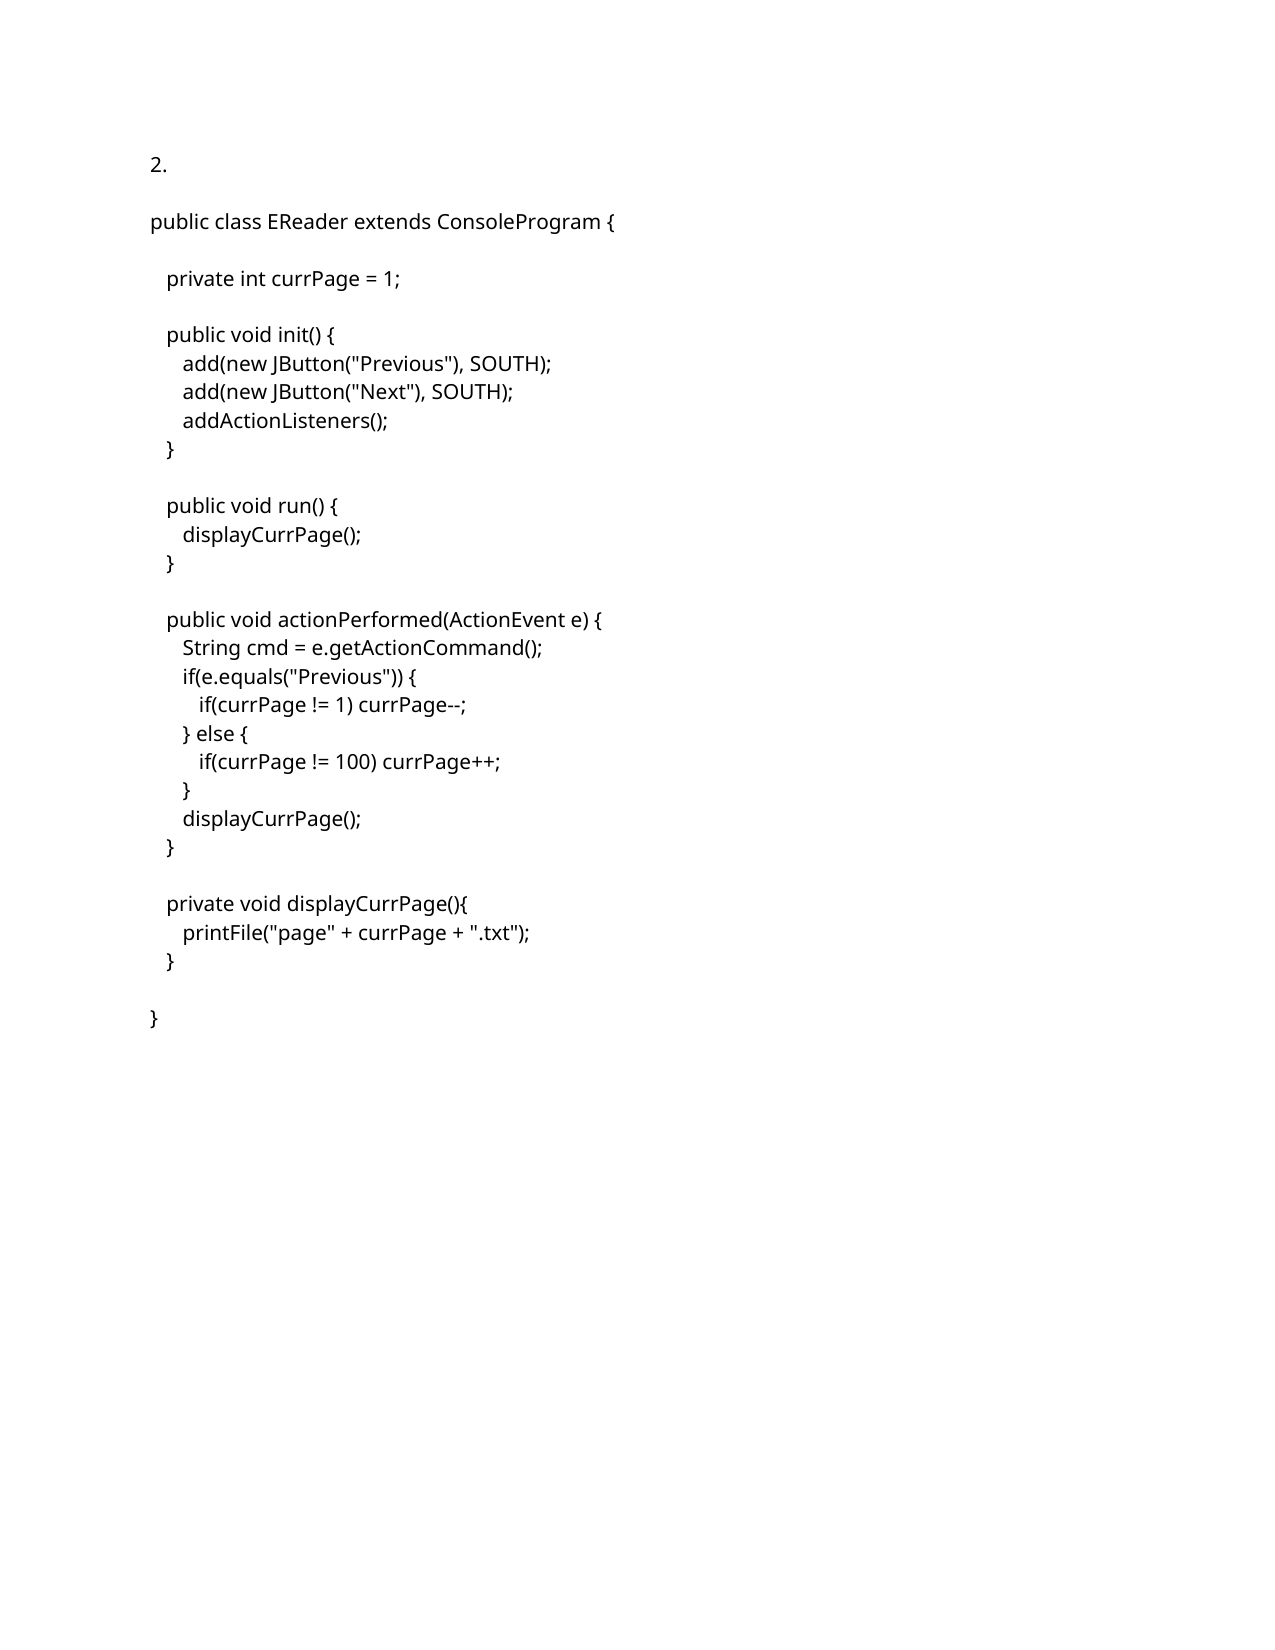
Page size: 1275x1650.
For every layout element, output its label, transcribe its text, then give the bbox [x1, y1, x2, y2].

text if(currPage != 1) currPage--; [150, 690, 1125, 719]
text printFile("page" + currPage + ".txt"); [150, 918, 1125, 946]
text } [150, 776, 1125, 804]
text add(new JButton("Next"), SOUTH); [150, 377, 1125, 406]
text } [150, 548, 1125, 577]
text } [150, 946, 1125, 975]
text if(e.equals("Previous")) { [150, 662, 1125, 690]
text public class EReader extends ConsoleProgram { [150, 207, 1125, 235]
text public void run() { [150, 491, 1125, 520]
text } [150, 1003, 1125, 1032]
text addActionListeners(); [150, 406, 1125, 434]
text add(new JButton("Previous"), SOUTH); [150, 349, 1125, 377]
text } [150, 434, 1125, 463]
text displayCurrPage(); [150, 804, 1125, 832]
text private int currPage = 1; [150, 264, 1125, 292]
text public void actionPerformed(ActionEvent e) { [150, 605, 1125, 633]
text private void displayCurrPage(){ [150, 889, 1125, 918]
text public void init() { [150, 321, 1125, 349]
text } [150, 832, 1125, 861]
text if(currPage != 100) currPage++; [150, 747, 1125, 776]
text String cmd = e.getActionCommand(); [150, 633, 1125, 662]
text displayCurrPage(); [150, 520, 1125, 548]
text 2. [150, 150, 1125, 178]
text } else { [150, 719, 1125, 747]
